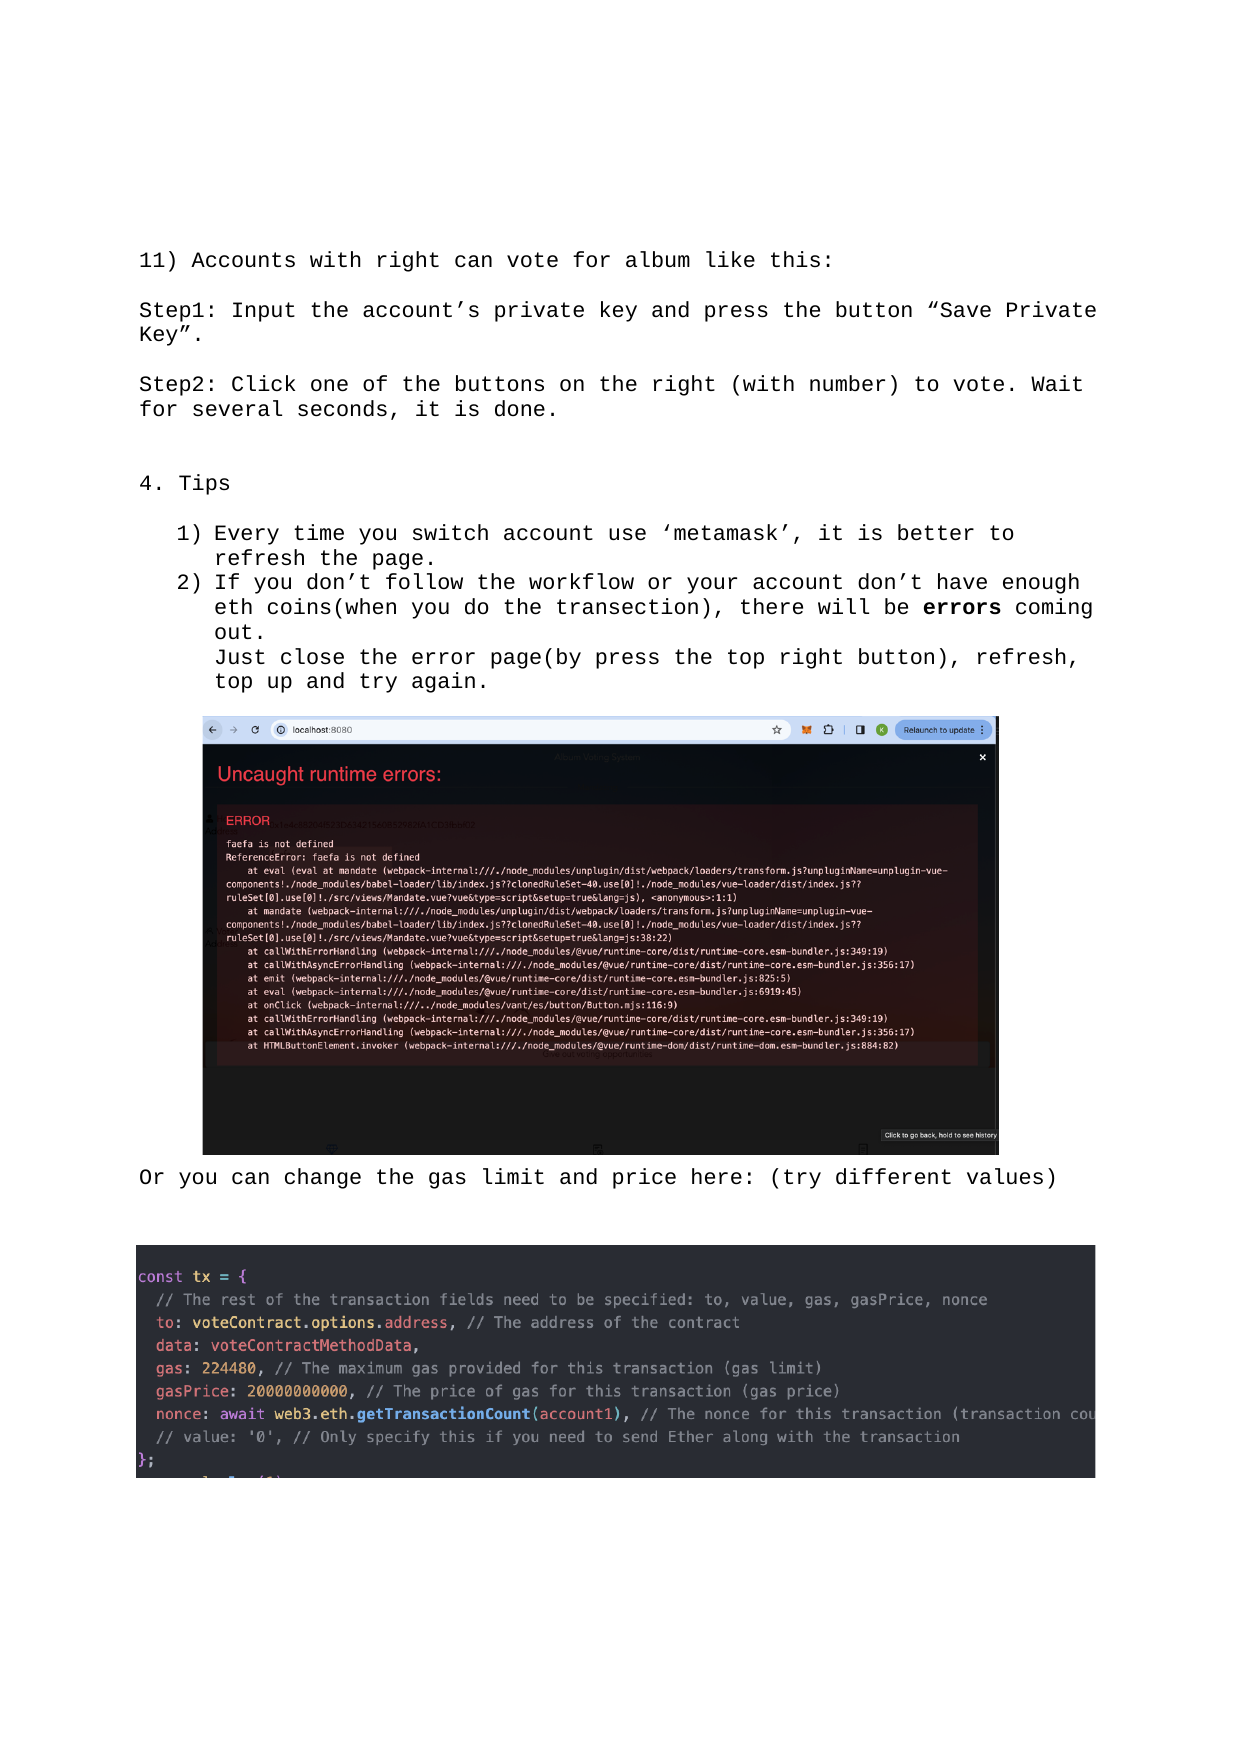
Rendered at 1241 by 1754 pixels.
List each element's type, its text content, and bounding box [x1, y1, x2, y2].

text Just close the error page(by press the top right button), refresh, top up and try again. [214, 646, 1101, 695]
picture [201, 716, 999, 1154]
list Every time you switch account use ‘metamask’, it is better to refresh the page. [176, 522, 1101, 571]
text 11) Accounts with right can vote for album like this: [139, 249, 1101, 274]
text Or you can change the gas limit and price here: (try different values) [139, 1166, 1101, 1191]
picture [134, 1245, 1096, 1477]
text 4. Tips [139, 472, 1101, 497]
text Step2: Click one of the buttons on the right (with number) to vote. Wait for several seconds, it is done. [139, 373, 1101, 423]
text Step1: Input the account’s private key and press the button “Save Private Key”. [139, 299, 1101, 348]
list If you don’t follow the workflow or your account don’t have enough eth coins(when you do the transection), there will be errors coming out. [176, 571, 1101, 646]
